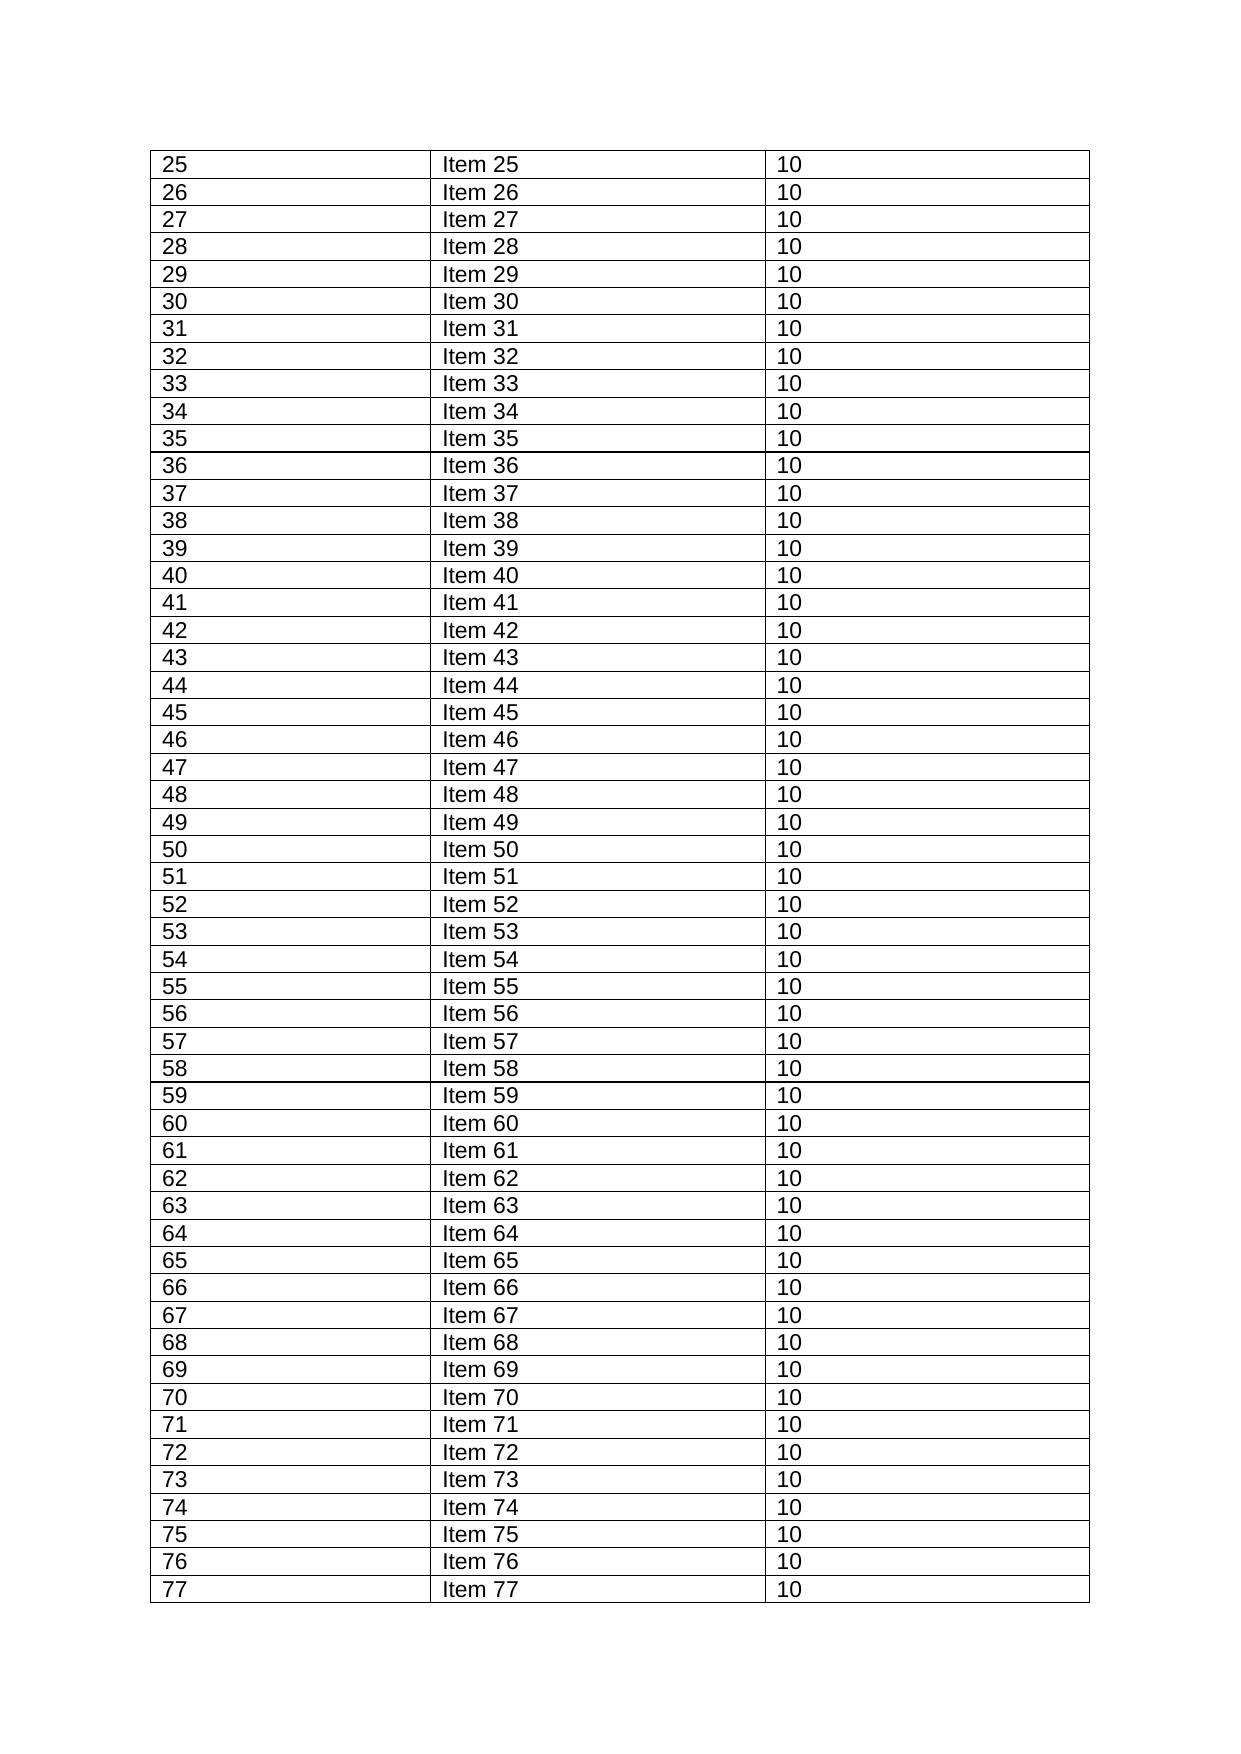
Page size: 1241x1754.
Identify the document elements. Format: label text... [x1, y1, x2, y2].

table_cell Item 63 [431, 1192, 765, 1218]
table_cell Item 60 [431, 1110, 765, 1136]
table_cell 46 [151, 726, 430, 753]
table_cell Item 73 [431, 1466, 765, 1492]
table_cell Item 74 [431, 1494, 765, 1520]
table_cell Item 62 [431, 1165, 765, 1191]
table_cell 66 [151, 1274, 430, 1301]
table_cell 10 [766, 1356, 1089, 1383]
table_cell 10 [766, 1548, 1089, 1574]
table_cell 10 [766, 261, 1089, 287]
table_cell 72 [151, 1439, 430, 1465]
table_cell 10 [766, 179, 1089, 205]
table_cell Item 49 [431, 809, 765, 835]
table_cell 76 [151, 1548, 430, 1574]
table_cell Item 64 [431, 1220, 765, 1246]
table_cell 41 [151, 589, 430, 616]
table_cell 10 [766, 315, 1089, 342]
table_cell 28 [151, 233, 430, 259]
table_cell 10 [766, 863, 1089, 890]
table_cell 10 [766, 1165, 1089, 1191]
table_cell 53 [151, 918, 430, 944]
table_cell 38 [151, 507, 430, 533]
table_cell Item 26 [431, 179, 765, 205]
table_cell 43 [151, 644, 430, 671]
table_cell Item 54 [431, 946, 765, 972]
table_cell 10 [766, 836, 1089, 862]
table_cell 10 [766, 233, 1089, 259]
table_cell Item 55 [431, 973, 765, 999]
table_cell 59 [151, 1083, 430, 1109]
table_cell 77 [151, 1576, 430, 1602]
table_cell 10 [766, 1302, 1089, 1328]
table_cell 10 [766, 398, 1089, 424]
table_cell 55 [151, 973, 430, 999]
table_cell 10 [766, 1384, 1089, 1410]
table_cell 10 [766, 1083, 1089, 1109]
table_cell Item 67 [431, 1302, 765, 1328]
table_cell 36 [151, 453, 430, 479]
table_cell Item 38 [431, 507, 765, 533]
table_cell 10 [766, 1411, 1089, 1438]
table_cell 10 [766, 1220, 1089, 1246]
table_cell 67 [151, 1302, 430, 1328]
table_cell 10 [766, 891, 1089, 917]
table_cell Item 33 [431, 370, 765, 397]
table_cell 39 [151, 535, 430, 561]
table_cell 35 [151, 425, 430, 451]
table_cell 27 [151, 206, 430, 232]
table_cell 32 [151, 343, 430, 369]
table_cell 10 [766, 1192, 1089, 1218]
table_cell Item 40 [431, 562, 765, 588]
table_cell 45 [151, 699, 430, 725]
table_cell Item 56 [431, 1000, 765, 1027]
table_cell 10 [766, 1028, 1089, 1054]
table_cell 31 [151, 315, 430, 342]
table_cell 42 [151, 617, 430, 643]
table_cell Item 25 [431, 151, 765, 177]
table_cell 10 [766, 699, 1089, 725]
table_cell 71 [151, 1411, 430, 1438]
table_cell Item 76 [431, 1548, 765, 1574]
table_cell 68 [151, 1329, 430, 1355]
table_cell 10 [766, 1137, 1089, 1164]
table_cell 33 [151, 370, 430, 397]
table_cell 10 [766, 973, 1089, 999]
table_cell 10 [766, 1055, 1089, 1081]
table_cell 58 [151, 1055, 430, 1081]
table_cell Item 71 [431, 1411, 765, 1438]
table_cell 61 [151, 1137, 430, 1164]
table_cell 10 [766, 507, 1089, 533]
table_cell 10 [766, 644, 1089, 671]
table_cell 47 [151, 754, 430, 780]
table_cell 56 [151, 1000, 430, 1027]
table_cell 75 [151, 1521, 430, 1547]
table_cell Item 51 [431, 863, 765, 890]
table_cell 10 [766, 288, 1089, 314]
table_cell 48 [151, 781, 430, 807]
table_cell 40 [151, 562, 430, 588]
table_cell 10 [766, 672, 1089, 698]
table_cell 10 [766, 1494, 1089, 1520]
table_cell 10 [766, 1521, 1089, 1547]
table_cell 10 [766, 1439, 1089, 1465]
table_cell 10 [766, 1576, 1089, 1602]
table_cell 50 [151, 836, 430, 862]
table_cell Item 72 [431, 1439, 765, 1465]
table_cell 10 [766, 206, 1089, 232]
table_cell Item 34 [431, 398, 765, 424]
table_cell 29 [151, 261, 430, 287]
table_cell 54 [151, 946, 430, 972]
table_cell 10 [766, 589, 1089, 616]
table_cell 63 [151, 1192, 430, 1218]
table_cell Item 46 [431, 726, 765, 753]
table_cell 51 [151, 863, 430, 890]
table_cell Item 35 [431, 425, 765, 451]
table_cell 10 [766, 535, 1089, 561]
table_cell 69 [151, 1356, 430, 1383]
table_cell Item 52 [431, 891, 765, 917]
table_cell Item 65 [431, 1247, 765, 1273]
table_cell Item 59 [431, 1083, 765, 1109]
table_cell 10 [766, 1247, 1089, 1273]
table_cell 10 [766, 562, 1089, 588]
table_cell Item 28 [431, 233, 765, 259]
table_cell 10 [766, 946, 1089, 972]
table_cell Item 61 [431, 1137, 765, 1164]
table_cell Item 57 [431, 1028, 765, 1054]
table_cell 30 [151, 288, 430, 314]
table_cell Item 50 [431, 836, 765, 862]
table_cell 70 [151, 1384, 430, 1410]
table_cell Item 58 [431, 1055, 765, 1081]
table_cell 10 [766, 1000, 1089, 1027]
table_cell 10 [766, 617, 1089, 643]
table_cell 26 [151, 179, 430, 205]
table_cell Item 47 [431, 754, 765, 780]
table_cell Item 69 [431, 1356, 765, 1383]
table_cell Item 48 [431, 781, 765, 807]
table_cell 10 [766, 809, 1089, 835]
table_cell Item 29 [431, 261, 765, 287]
table_cell 34 [151, 398, 430, 424]
table_cell 10 [766, 151, 1089, 177]
table_cell 62 [151, 1165, 430, 1191]
table_cell 10 [766, 781, 1089, 807]
table_cell Item 37 [431, 480, 765, 506]
table_cell 10 [766, 453, 1089, 479]
table_cell 10 [766, 425, 1089, 451]
table_cell Item 77 [431, 1576, 765, 1602]
table_cell 65 [151, 1247, 430, 1273]
table_cell 37 [151, 480, 430, 506]
table_cell Item 43 [431, 644, 765, 671]
table_cell 10 [766, 1466, 1089, 1492]
table_cell 60 [151, 1110, 430, 1136]
table_cell Item 30 [431, 288, 765, 314]
table_cell Item 42 [431, 617, 765, 643]
table_cell 74 [151, 1494, 430, 1520]
table_cell Item 27 [431, 206, 765, 232]
table_cell 44 [151, 672, 430, 698]
table_cell Item 75 [431, 1521, 765, 1547]
table_cell 10 [766, 726, 1089, 753]
table_cell 57 [151, 1028, 430, 1054]
table_cell 73 [151, 1466, 430, 1492]
table_cell 10 [766, 1274, 1089, 1301]
table_cell Item 41 [431, 589, 765, 616]
table_cell 10 [766, 918, 1089, 944]
table_cell Item 39 [431, 535, 765, 561]
table_cell Item 36 [431, 453, 765, 479]
table_cell 10 [766, 370, 1089, 397]
table_cell 64 [151, 1220, 430, 1246]
table_cell 49 [151, 809, 430, 835]
table_cell Item 31 [431, 315, 765, 342]
table_cell Item 66 [431, 1274, 765, 1301]
table_cell Item 44 [431, 672, 765, 698]
table_cell Item 45 [431, 699, 765, 725]
table_cell 10 [766, 1329, 1089, 1355]
table_cell 10 [766, 343, 1089, 369]
table_cell 10 [766, 480, 1089, 506]
table_cell 52 [151, 891, 430, 917]
table_cell 10 [766, 754, 1089, 780]
table_cell Item 32 [431, 343, 765, 369]
table_cell Item 70 [431, 1384, 765, 1410]
table_cell Item 53 [431, 918, 765, 944]
table_cell 10 [766, 1110, 1089, 1136]
table_cell Item 68 [431, 1329, 765, 1355]
table_cell 25 [151, 151, 430, 177]
